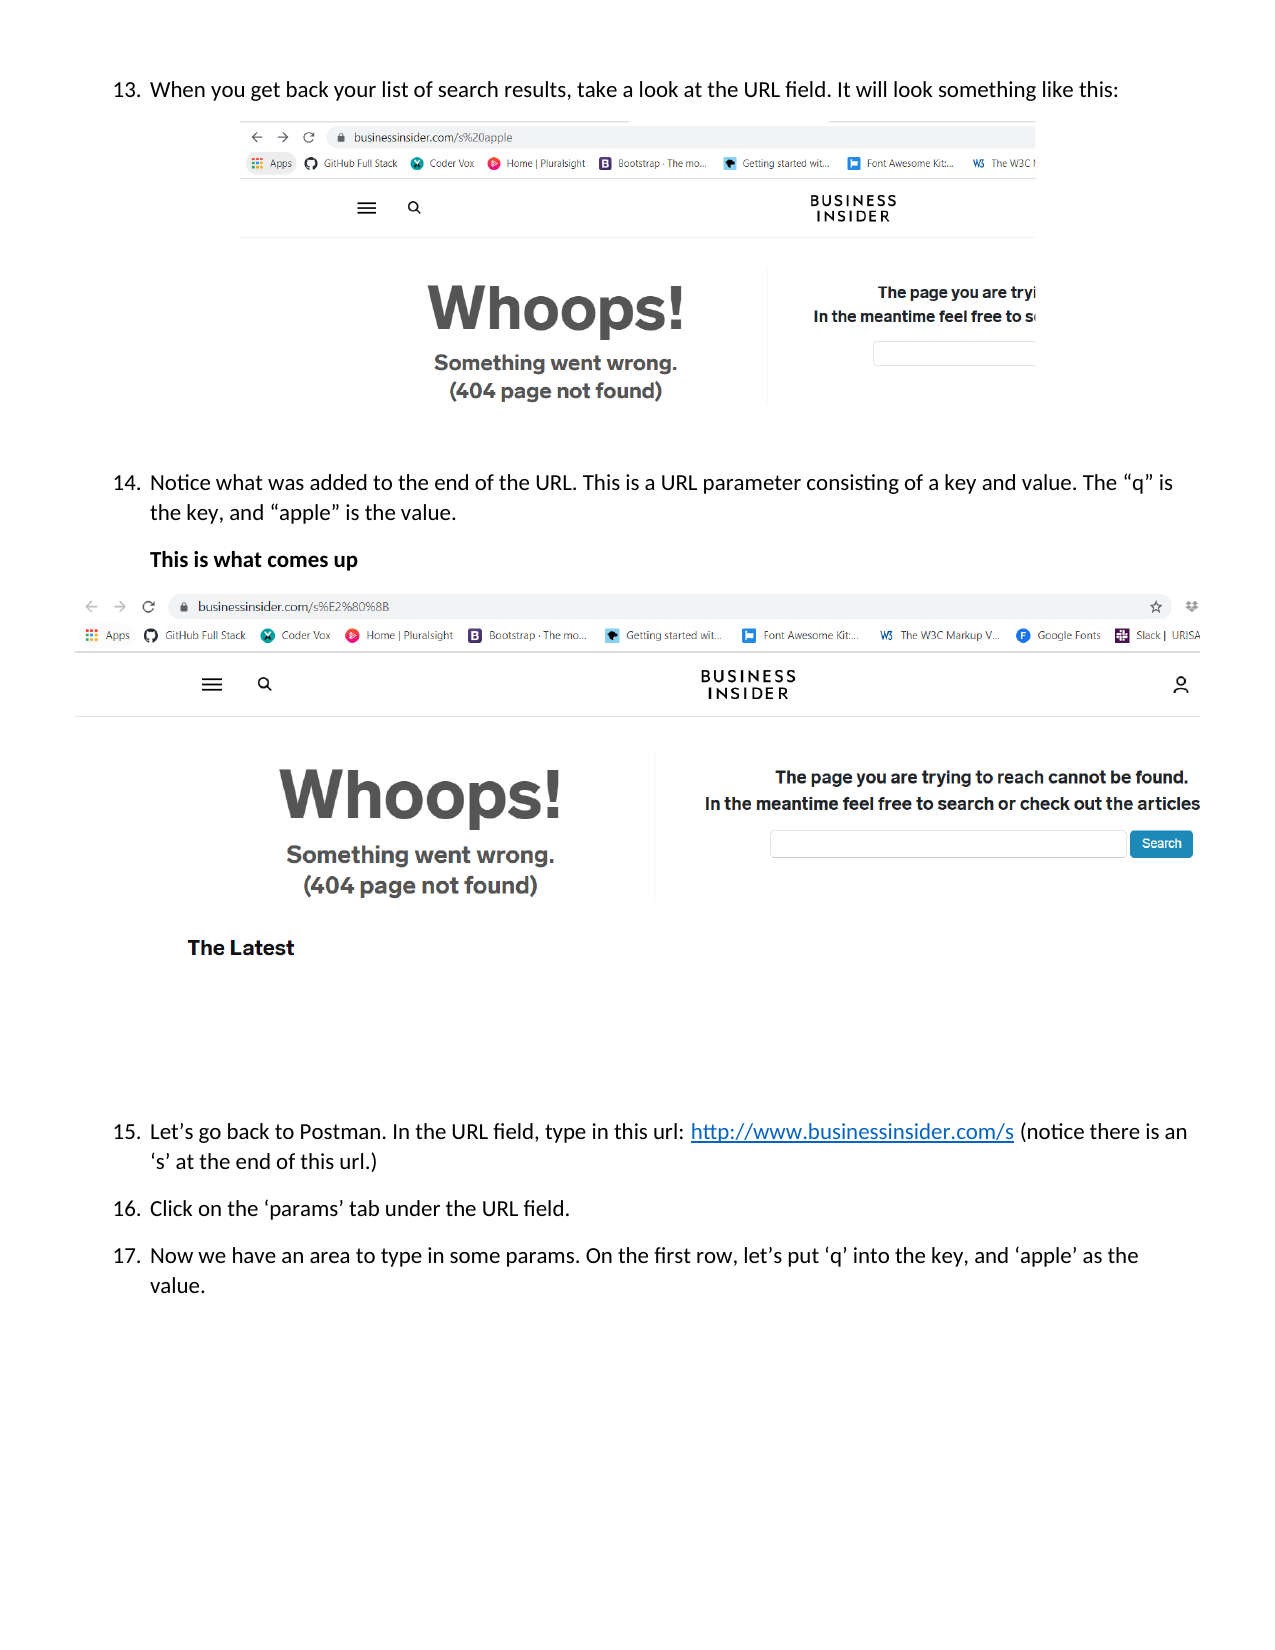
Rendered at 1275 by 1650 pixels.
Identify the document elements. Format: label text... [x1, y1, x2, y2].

list Let’s go back to Postman. In the URL field, type in this url: http://www.businessinsider.com/s​ (notice there is an ‘s’ at the end of this url.) [112, 1117, 1200, 1175]
list Notice what was added to the end of the URL. This is a URL parameter consisting of a key and value. The “q” is the key, and “apple” is the value. [112, 468, 1200, 526]
text This is what comes up [150, 545, 1200, 573]
picture [75, 591, 1200, 958]
list Now we have an area to type in some params. On the first row, let’s put ‘q’ into the key, and ‘apple’ as the value. [112, 1241, 1200, 1299]
list Click on the ‘params’ tab under the URL field. [112, 1194, 1200, 1222]
list When you get back your list of search results, take a look at the URL field. It will look something like this: [112, 75, 1200, 103]
picture [239, 121, 1036, 403]
